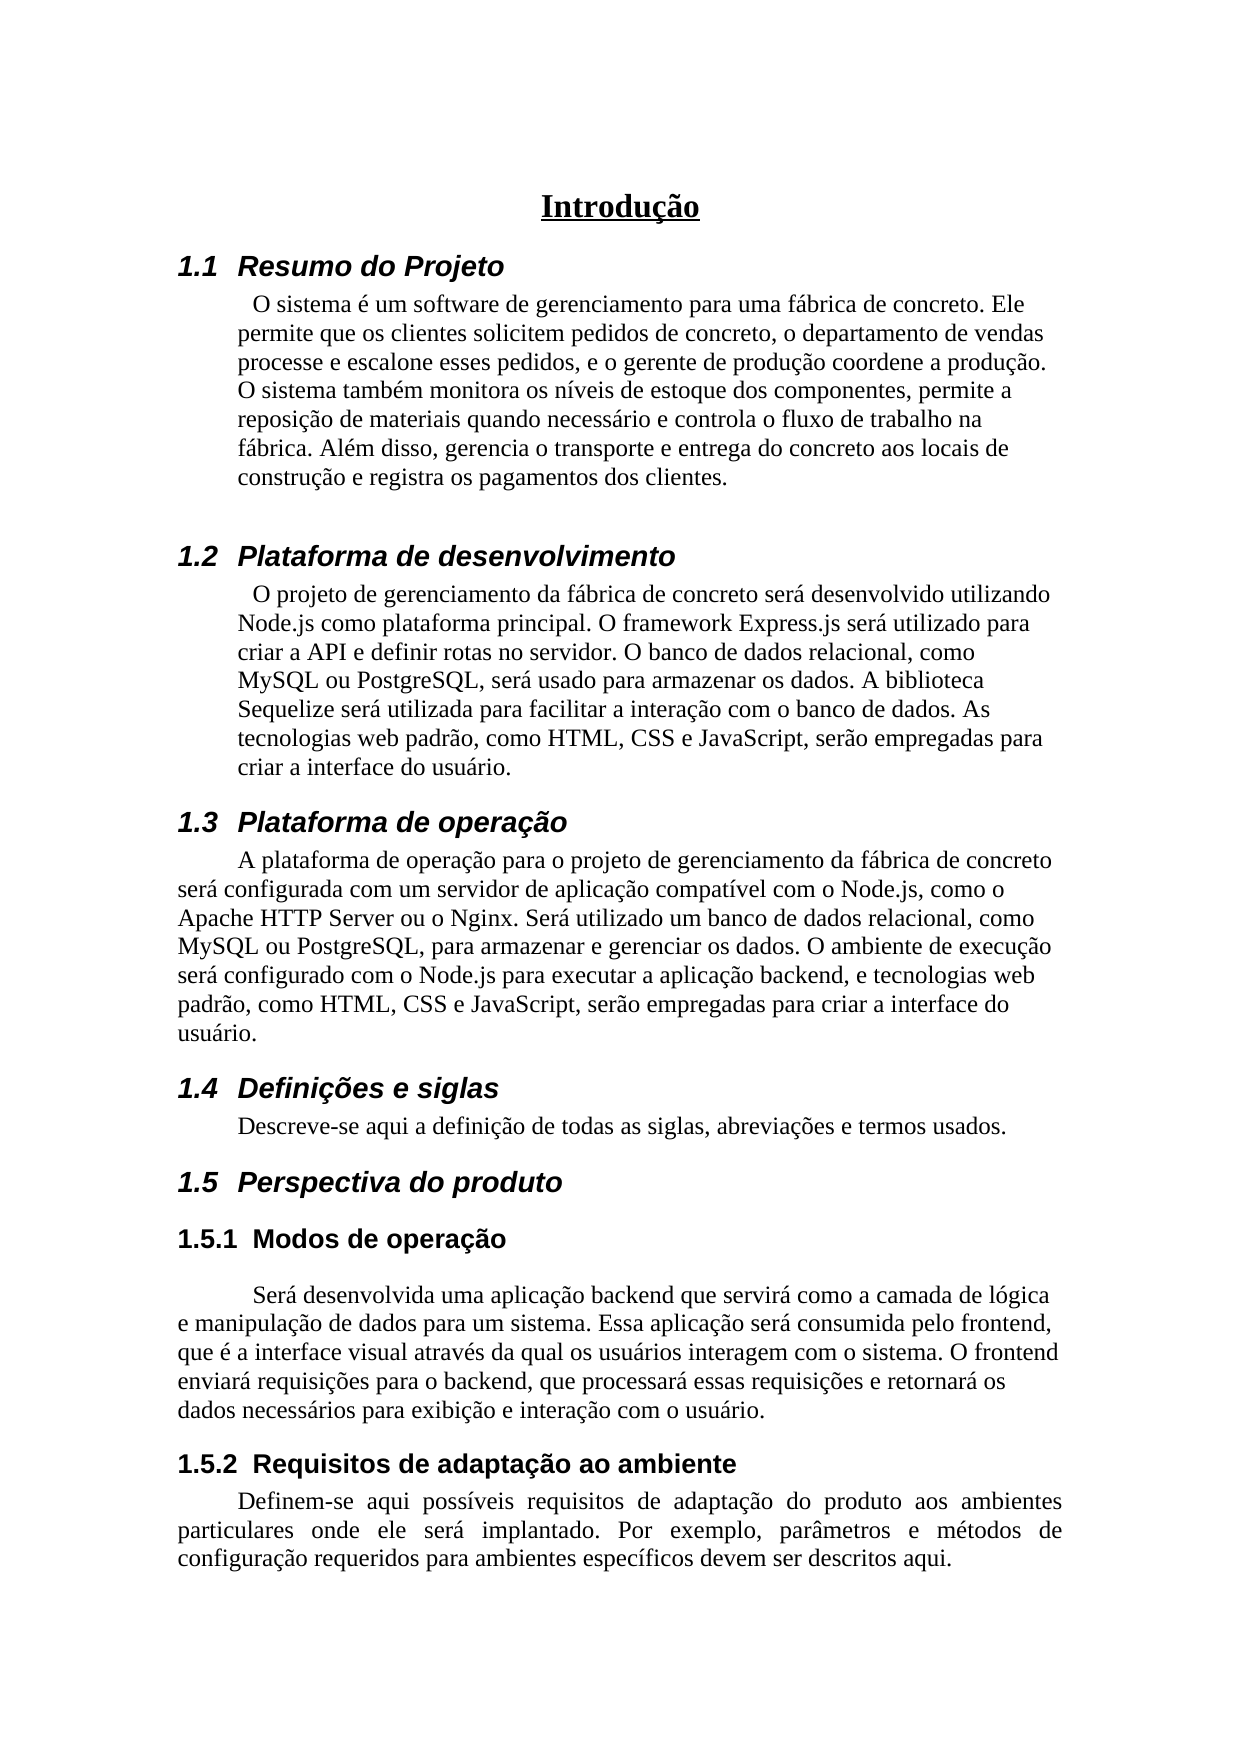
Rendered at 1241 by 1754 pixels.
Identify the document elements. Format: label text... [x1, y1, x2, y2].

text O projeto de gerenciamento da fábrica de concreto será desenvolvido utilizando Node.js como plataforma principal. O framework Express.js será utilizado para criar a API e definir rotas no servidor. O banco de dados relacional, como MySQL ou PostgreSQL, será usado para armazenar os dados. A biblioteca Sequelize será utilizada para facilitar a interação com o banco de dados. As tecnologias web padrão, como HTML, CSS e JavaScript, serão empregadas para criar a interface do usuário. [237, 579, 1063, 780]
text Descreve-se aqui a definição de todas as siglas, abreviações e termos usados. [237, 1111, 1063, 1140]
text O sistema é um software de gerenciamento para uma fábrica de concreto. Ele permite que os clientes solicitem pedidos de concreto, o departamento de vendas processe e escalone esses pedidos, e o gerente de produção coordene a produção. O sistema também monitora os níveis de estoque dos componentes, permite a reposição de materiais quando necessário e controla o fluxo de trabalho na fábrica. Além disso, gerencia o transporte e entrega do concreto aos locais de construção e registra os pagamentos dos clientes. [237, 289, 1063, 490]
text Introdução [177, 186, 1063, 224]
list Modos de operação [177, 1223, 1063, 1255]
text Definem-se aqui possíveis requisitos de adaptação do produto aos ambientes particulares onde ele será implantado. Por exemplo, parâmetros e métodos de configuração requeridos para ambientes específicos devem ser descritos aqui. [177, 1486, 1063, 1572]
list Resumo do Projeto [177, 249, 1063, 283]
list Requisitos de adaptação ao ambiente [177, 1448, 1063, 1480]
text A plataforma de operação para o projeto de gerenciamento da fábrica de concreto será configurada com um servidor de aplicação compatível com o Node.js, como o Apache HTTP Server ou o Nginx. Será utilizado um banco de dados relacional, como MySQL ou PostgreSQL, para armazenar e gerenciar os dados. O ambiente de execução será configurado com o Node.js para executar a aplicação backend, e tecnologias web padrão, como HTML, CSS e JavaScript, serão empregadas para criar a interface do usuário. [177, 845, 1063, 1046]
list Perspectiva do produto [177, 1165, 1063, 1198]
list Plataforma de operação [177, 805, 1063, 839]
list Plataforma de desenvolvimento [177, 539, 1063, 573]
list Definições e siglas [177, 1071, 1063, 1105]
text Será desenvolvida uma aplicação backend que servirá como a camada de lógica e manipulação de dados para um sistema. Essa aplicação será consumida pelo frontend, que é a interface visual através da qual os usuários interagem com o sistema. O frontend enviará requisições para o backend, que processará essas requisições e retornará os dados necessários para exibição e interação com o usuário. [177, 1280, 1063, 1423]
